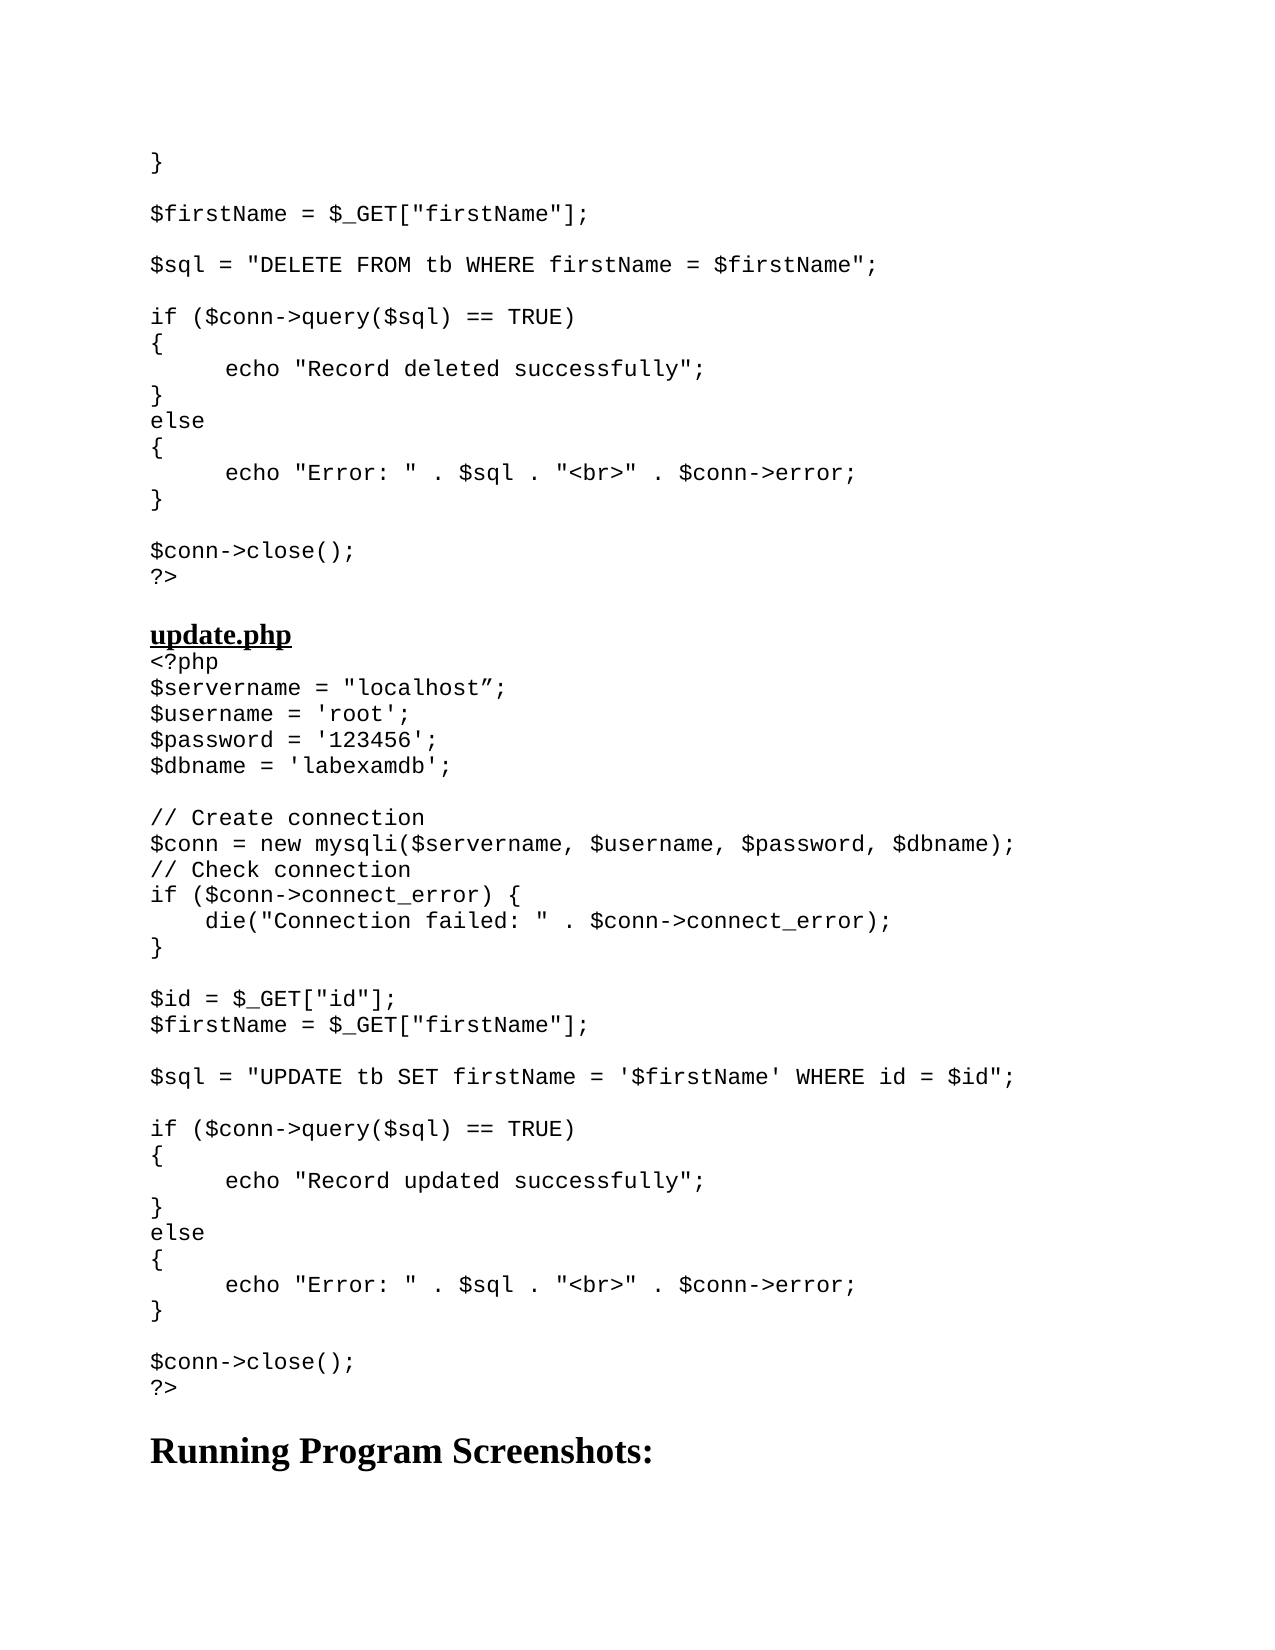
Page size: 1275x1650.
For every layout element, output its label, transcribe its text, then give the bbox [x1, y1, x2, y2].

text $conn = new mysqli($servername, $username, $password, $dbname); [150, 832, 1125, 858]
text } [150, 936, 1125, 962]
text } [150, 1195, 1125, 1221]
text die("Connection failed: " . $conn->connect_error); [150, 910, 1125, 936]
text { [150, 1247, 1125, 1273]
text // Create connection [150, 806, 1125, 832]
text else [150, 1221, 1125, 1247]
text <?php [150, 650, 1125, 676]
text echo "Record updated successfully"; [150, 1169, 1125, 1195]
text ?> [150, 565, 1125, 591]
text $sql = "UPDATE tb SET firstName = '$firstName' WHERE id = $id"; [150, 1065, 1125, 1091]
text if ($conn->query($sql) == TRUE) [150, 306, 1125, 332]
text $password = '123456'; [150, 728, 1125, 754]
text $conn->close(); [150, 1351, 1125, 1377]
text if ($conn->query($sql) == TRUE) [150, 1117, 1125, 1143]
text echo "Error: " . $sql . "<br>" . $conn->error; [150, 1273, 1125, 1299]
text } [150, 383, 1125, 409]
text ?> [150, 1377, 1125, 1403]
text $username = 'root'; [150, 702, 1125, 728]
text } [150, 487, 1125, 513]
text $id = $_GET["id"]; [150, 988, 1125, 1013]
text // Check connection [150, 858, 1125, 884]
text $conn->close(); [150, 539, 1125, 565]
text { [150, 332, 1125, 357]
text $firstName = $_GET["firstName"]; [150, 202, 1125, 228]
text echo "Error: " . $sql . "<br>" . $conn->error; [150, 461, 1125, 487]
text update.php [150, 617, 1125, 650]
text if ($conn->connect_error) { [150, 884, 1125, 910]
text $sql = "DELETE FROM tb WHERE firstName = $firstName"; [150, 254, 1125, 280]
text $dbname = 'labexamdb'; [150, 754, 1125, 780]
text $firstName = $_GET["firstName"]; [150, 1013, 1125, 1039]
text } [150, 150, 1125, 176]
text { [150, 1143, 1125, 1169]
text $servername = "localhost”; [150, 676, 1125, 702]
text } [150, 1299, 1125, 1325]
text else [150, 409, 1125, 435]
text echo "Record deleted successfully"; [150, 357, 1125, 383]
text Running Program Screenshots: [150, 1428, 1125, 1472]
text { [150, 435, 1125, 461]
